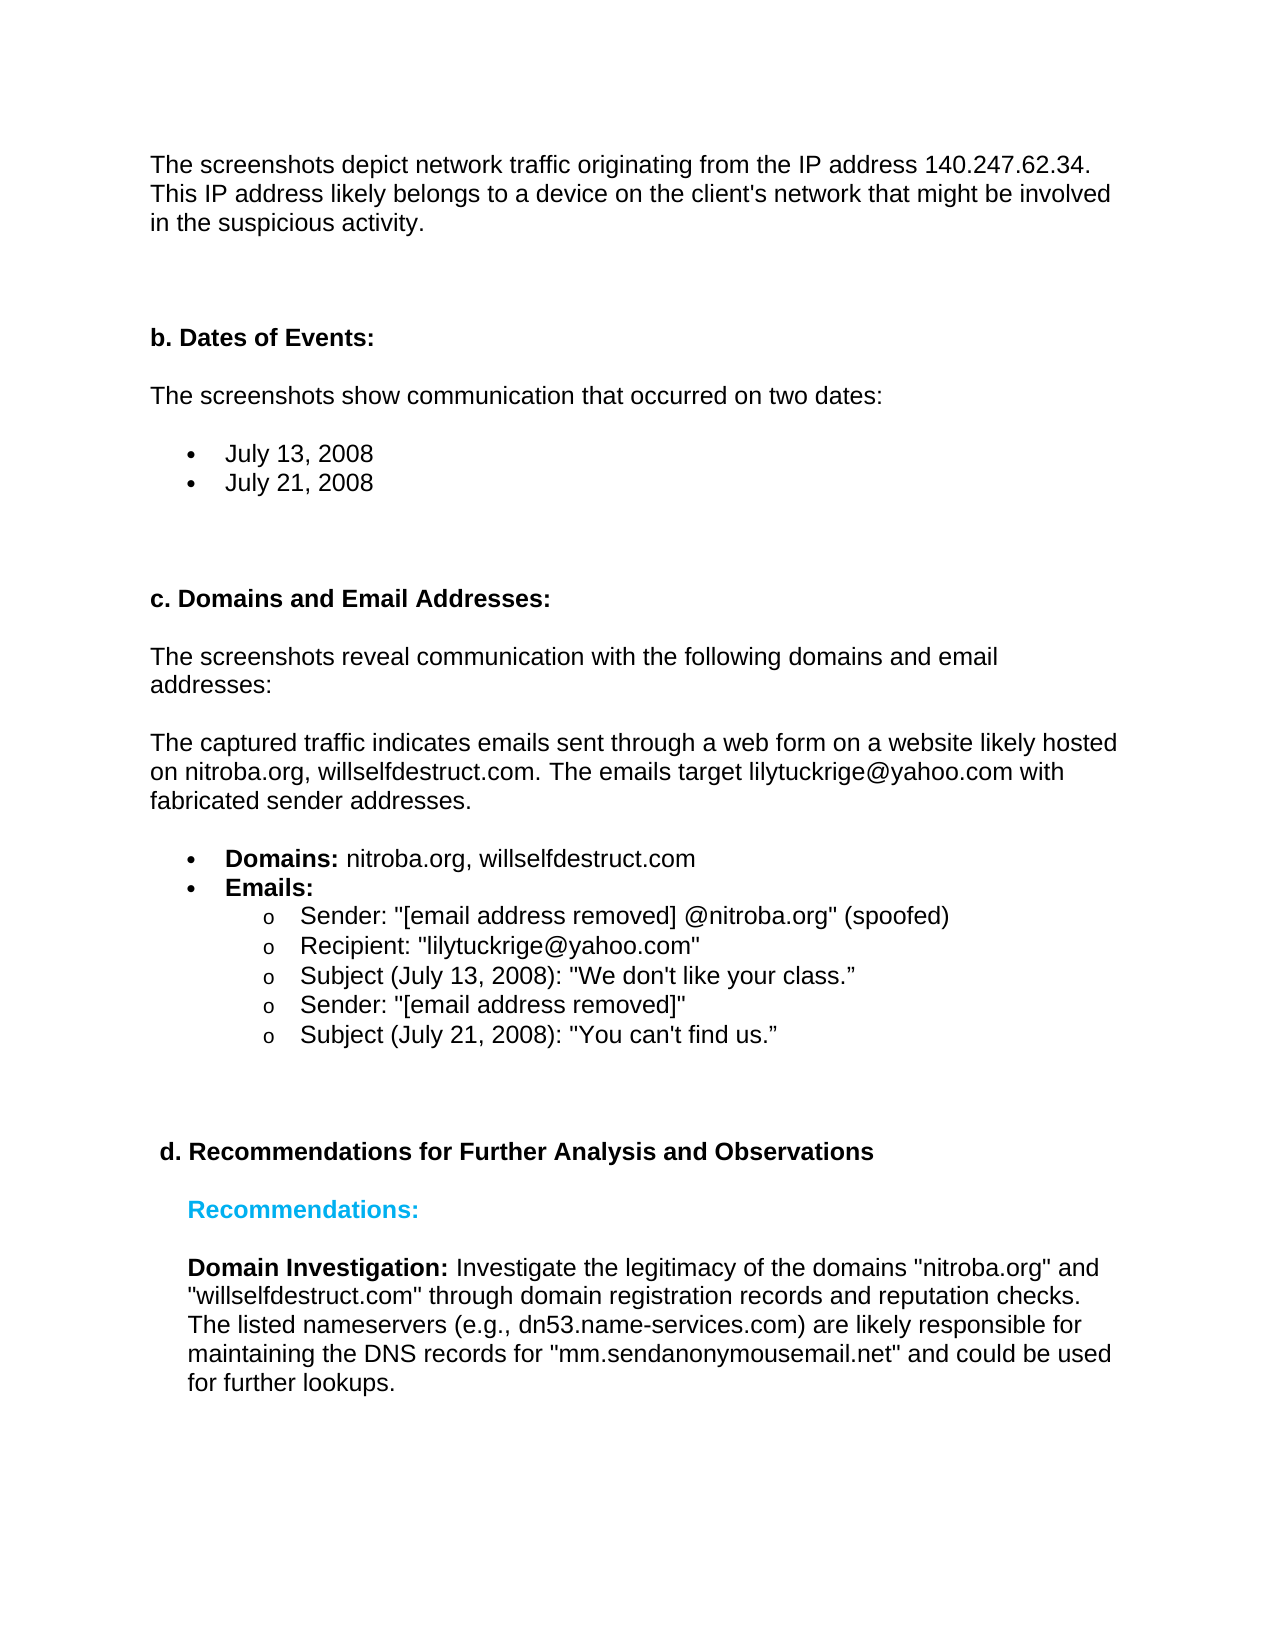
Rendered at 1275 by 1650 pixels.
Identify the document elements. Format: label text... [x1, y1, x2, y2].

text The captured traffic indicates emails sent through a web form on a website likely hosted on nitroba.org, willselfdestruct.com. The emails target lilytuckrige@yahoo.com with fabricated sender addresses. [150, 728, 1125, 814]
text The screenshots show communication that occurred on two dates: [150, 381, 1125, 410]
text Recommendations: [187, 1195, 1125, 1223]
list Domains: nitroba.org, willselfdestruct.com [187, 844, 1125, 872]
text c. Domains and Email Addresses: [150, 584, 1125, 612]
list Subject (July 21, 2008): "You can't find us.” [262, 1020, 1125, 1050]
list Recipient: "lilytuckrige@yahoo.com" [262, 931, 1125, 961]
text The screenshots reveal communication with the following domains and email addresses: [150, 642, 1125, 699]
text b. Dates of Events: [150, 323, 1125, 352]
list Sender: "[email address removed]" [262, 990, 1125, 1020]
text Domain Investigation: Investigate the legitimacy of the domains "nitroba.org" and "willselfdestruct.com" through domain registration records and reputation checks. The listed nameservers (e.g., dn53.name-services.com) are likely responsible for maintaining the DNS records for "mm.sendanonymousemail.net" and could be used for further lookups. [187, 1253, 1125, 1396]
text The screenshots depict network traffic originating from the IP address 140.247.62.34. This IP address likely belongs to a device on the client's network that might be involved in the suspicious activity. [150, 150, 1125, 236]
list July 21, 2008 [187, 468, 1125, 497]
list July 13, 2008 [187, 439, 1125, 468]
list Sender: "[email address removed] @nitroba.org" (spoofed) [262, 901, 1125, 931]
list Emails: [187, 872, 1125, 901]
list Subject (July 13, 2008): "We don't like your class.” [262, 961, 1125, 990]
text d. Recommendations for Further Analysis and Observations [159, 1137, 1125, 1166]
